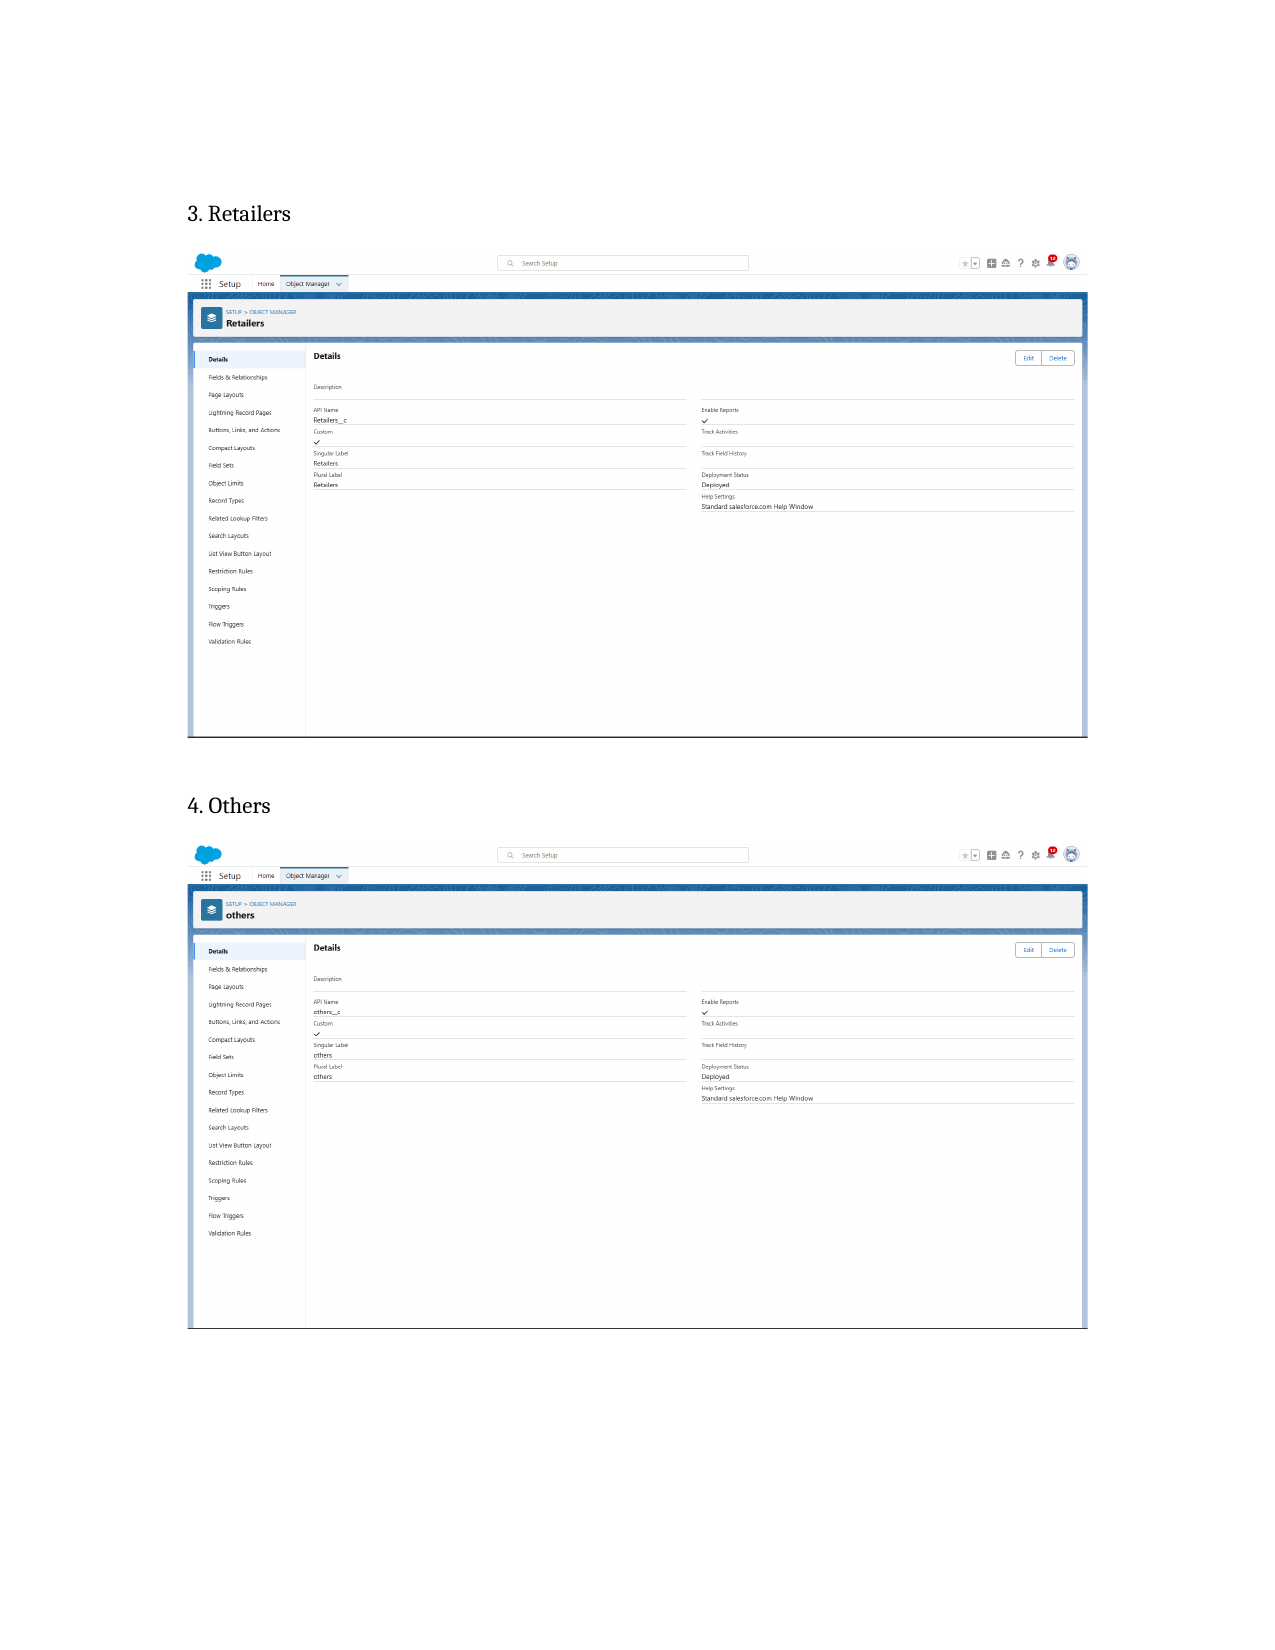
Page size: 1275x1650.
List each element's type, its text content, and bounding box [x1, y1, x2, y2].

text 4. Others [187, 762, 1087, 819]
picture [187, 843, 1088, 1329]
text 3. Retailers [187, 201, 1087, 227]
picture [187, 252, 1088, 738]
